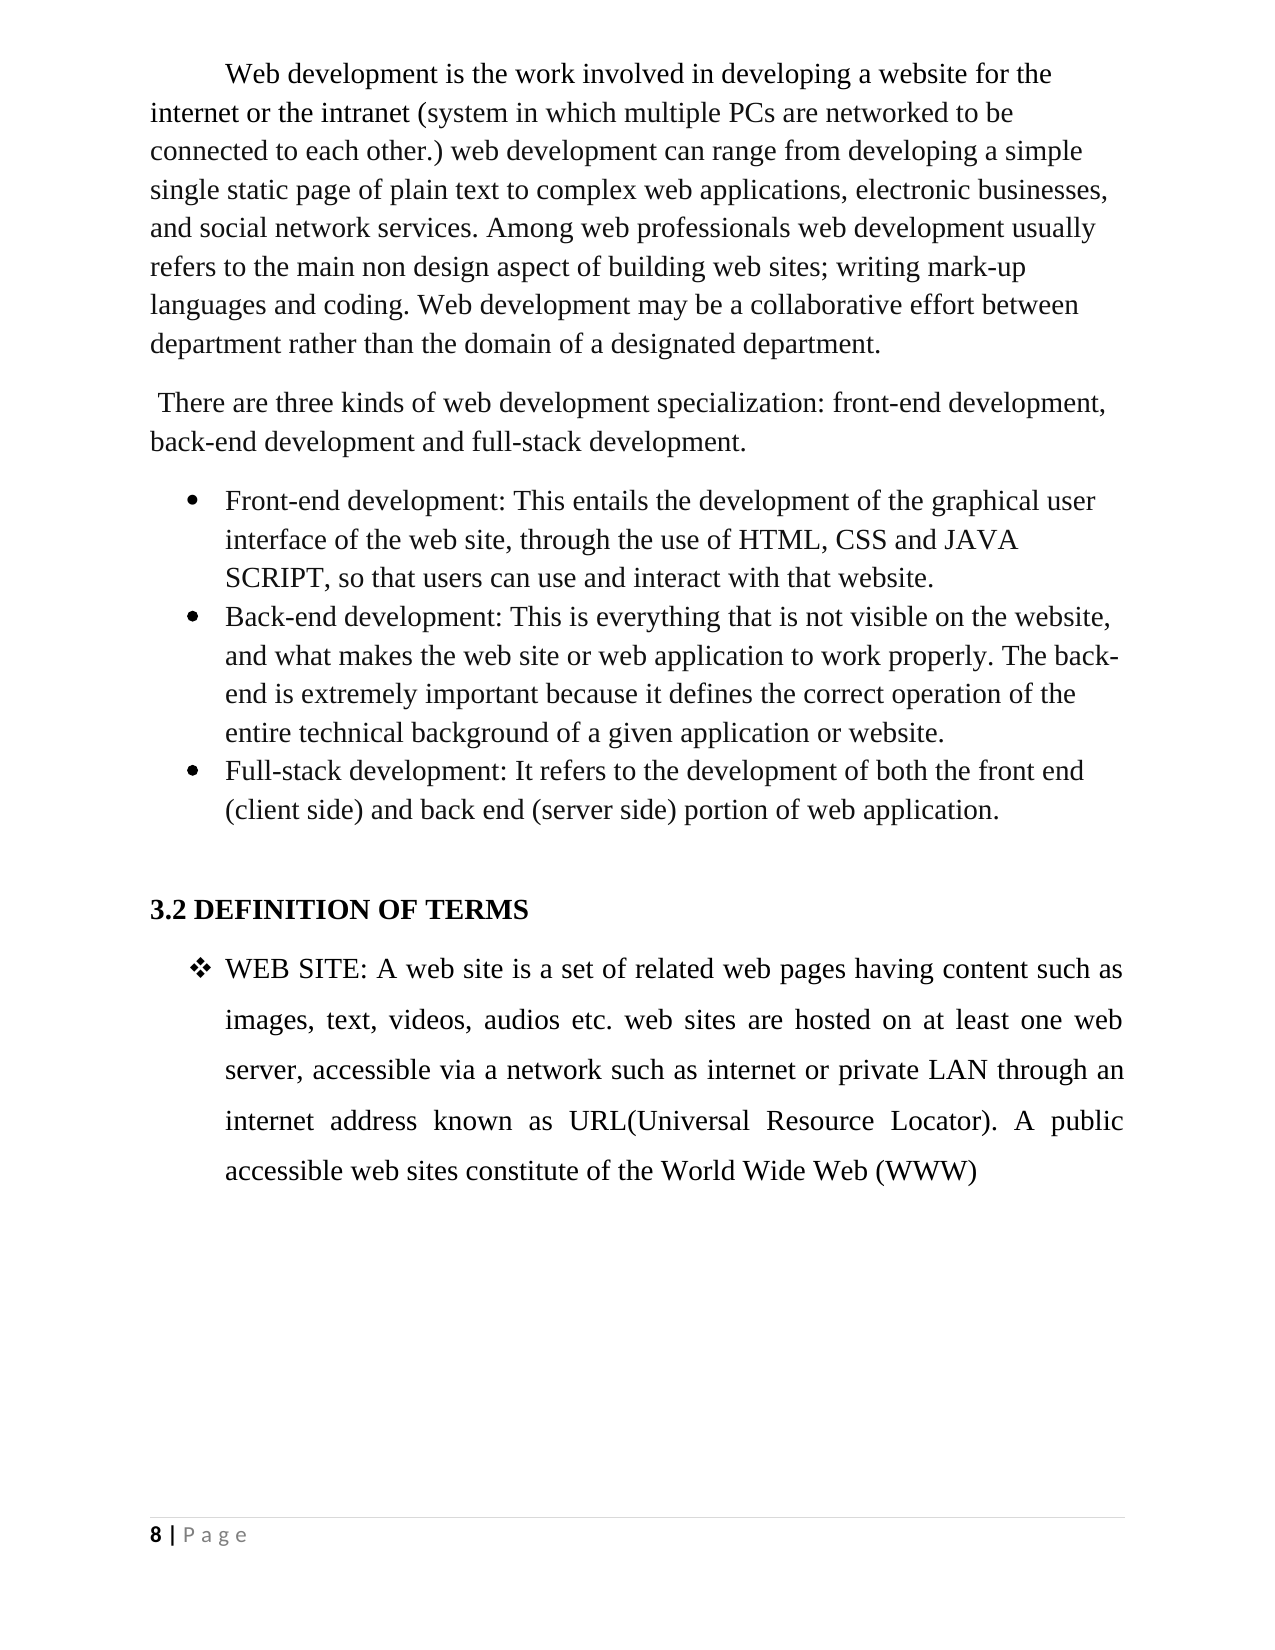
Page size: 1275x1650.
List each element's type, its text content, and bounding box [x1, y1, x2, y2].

text 3.2 DEFINITION OF TERMS [150, 892, 1125, 926]
list Full-stack development: It refers to the development of both the front end (client side) and back end (server side) portion of web application. [187, 753, 1125, 826]
list Front-end development: This entails the development of the graphical user interface of the web site, through the use of HTML, CSS and JAVA SCRIPT, so that users can use and interact with that website. [187, 483, 1125, 594]
text There are three kinds of web development specialization: front-end development, back-end development and full-stack development. [150, 385, 1125, 457]
list Back-end development: This is everything that is not visible on the website, and what makes the web site or web application to work properly. The back-end is extremely important because it defines the correct operation of the entire technical background of a given application or website. [187, 599, 1125, 748]
list WEB SITE: A web site is a set of related web pages having content such as images, text, videos, audios etc. web sites are hosted on at least one web server, accessible via a network such as internet or private LAN through an internet address known as URL(Universal Resource Locator). A public accessible web sites constitute of the World Wide Web (WWW) [187, 952, 1125, 1187]
text Web development is the work involved in developing a website for the internet or the intranet (system in which multiple PCs are networked to be connected to each other.) web development can range from developing a simple single static page of plain text to complex web applications, electronic businesses, and social network services. Among web professionals web development usually refers to the main non design aspect of building web sites; writing mark-up languages and coding. Web development may be a collaborative effort between department rather than the domain of a designated department. [150, 56, 1125, 359]
